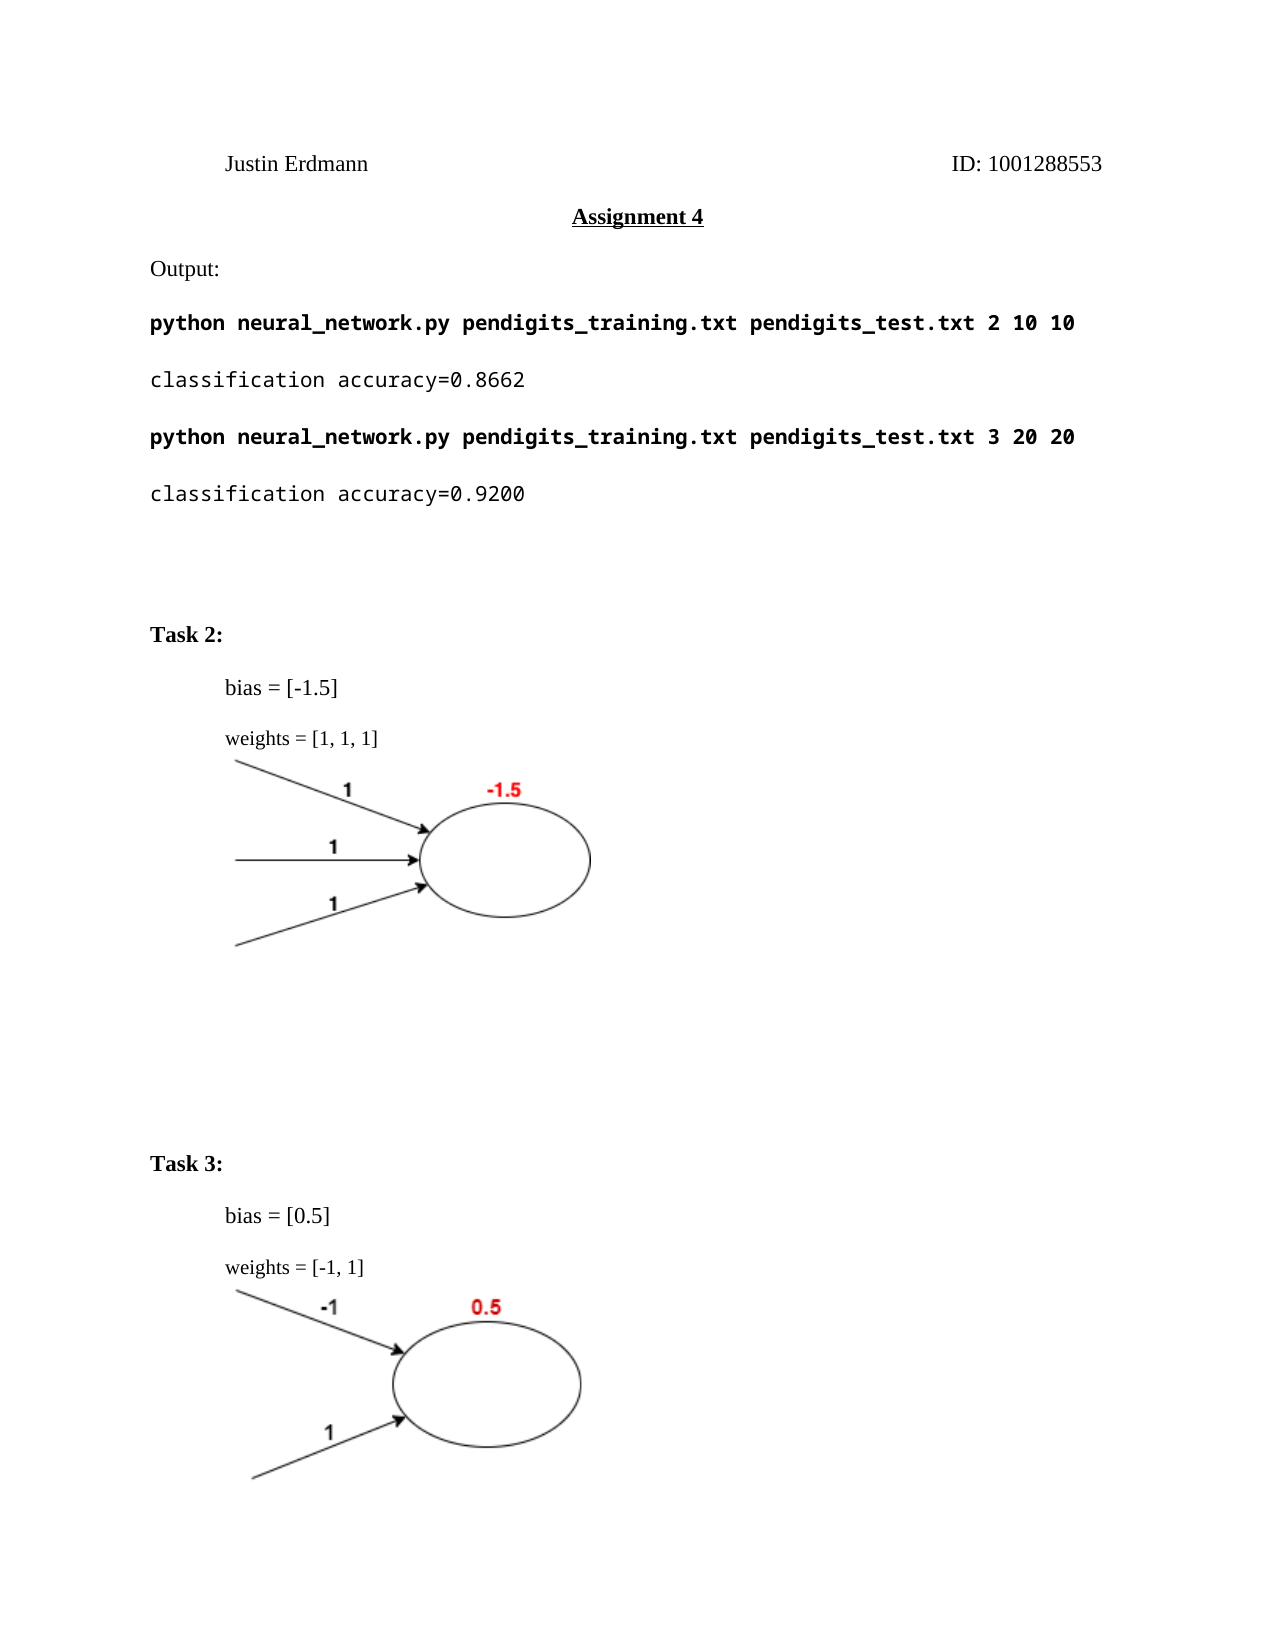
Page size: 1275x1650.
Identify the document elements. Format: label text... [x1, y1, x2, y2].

picture [225, 1279, 582, 1492]
text python neural_network.py pendigits_training.txt pendigits_test.txt 2 10 10 [150, 308, 1125, 337]
text bias = [-1.5] [225, 674, 1125, 700]
text Justin Erdmann ID: 1001288553 [150, 150, 1125, 176]
text bias = [0.5] [225, 1203, 1125, 1229]
text Output: [150, 255, 1125, 282]
text python neural_network.py pendigits_training.txt pendigits_test.txt 3 20 20 [150, 422, 1125, 450]
text weights = [-1, 1] [225, 1255, 1125, 1279]
text Assignment 4 [150, 203, 1125, 229]
text classification accuracy=0.9200 [150, 479, 1125, 507]
text Task 2: [150, 621, 1125, 647]
picture [225, 750, 591, 958]
text weights = [1, 1, 1] [225, 726, 1125, 750]
text classification accuracy=0.8662 [150, 365, 1125, 393]
text Task 3: [150, 1150, 1125, 1176]
